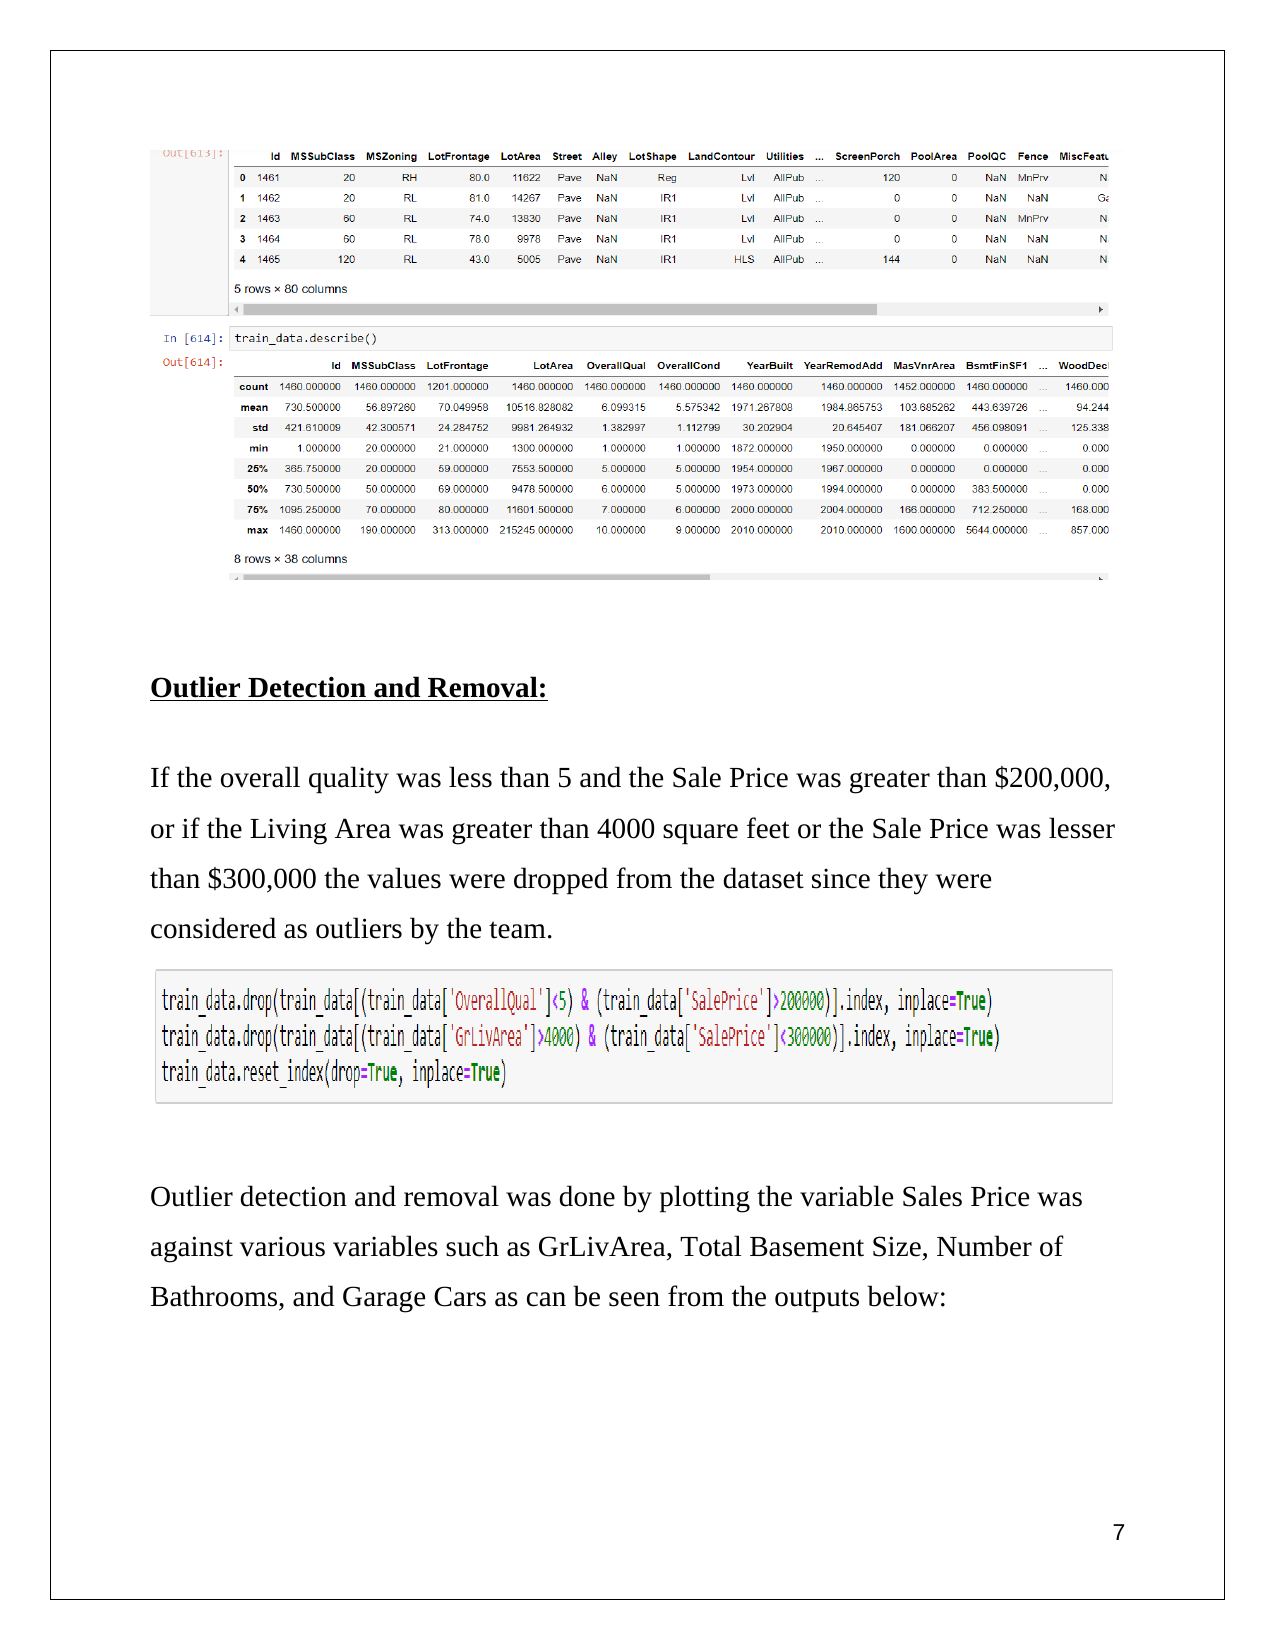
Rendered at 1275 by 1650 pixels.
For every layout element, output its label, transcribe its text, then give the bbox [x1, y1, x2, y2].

text If the overall quality was less than 5 and the Sale Price was greater than $200,000, or if the Living Area was greater than 4000 square feet or the Sale Price was lesser than $300,000 the values were dropped from the dataset since they were considered as outliers by the team. [150, 760, 1125, 945]
picture [150, 961, 1125, 1116]
picture [150, 150, 1125, 580]
text Outlier Detection and Removal: [150, 671, 1125, 704]
text Outlier detection and removal was done by plotting the variable Sales Price was against various variables such as GrLivArea, Total Basement Size, Number of Bathrooms, and Garage Cars as can be seen from the outputs below: [150, 1179, 1125, 1313]
